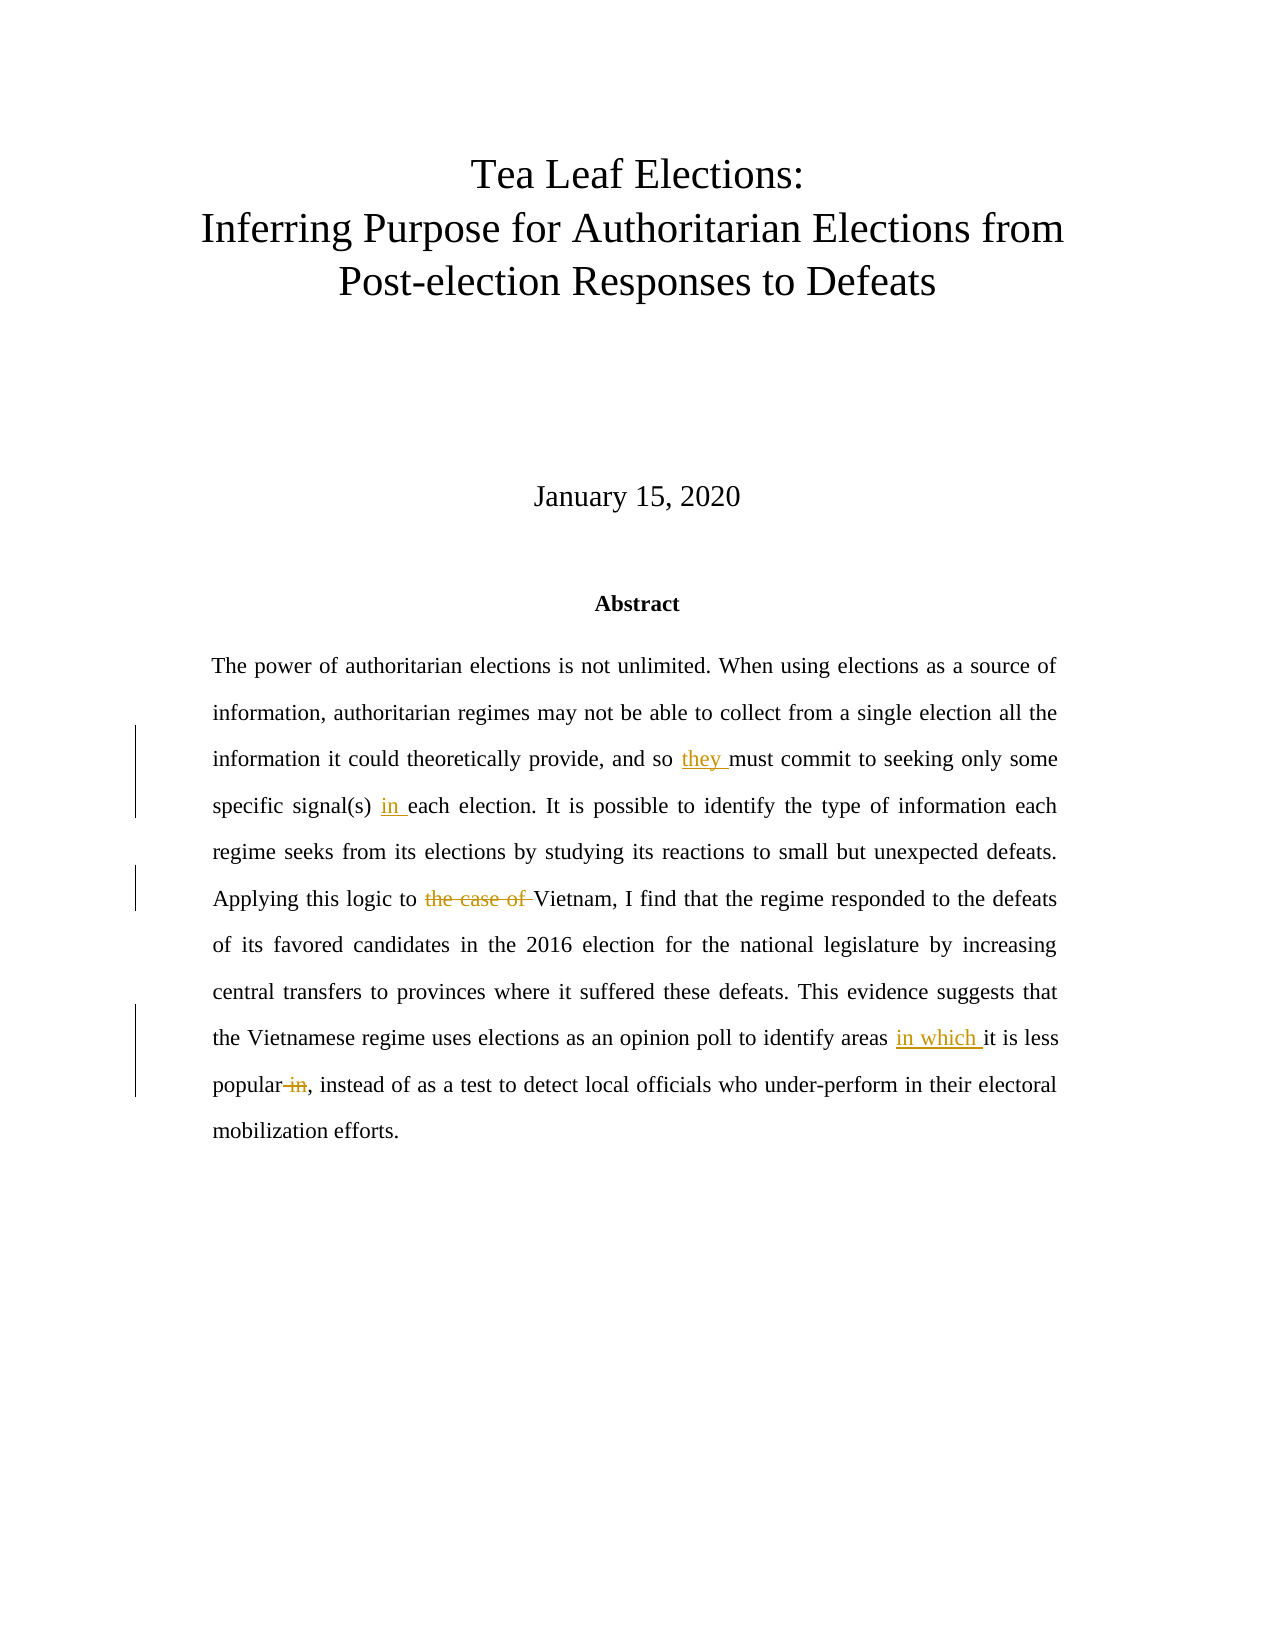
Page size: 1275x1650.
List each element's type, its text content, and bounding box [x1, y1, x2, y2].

text Inferring Purpose for Authoritarian Elections from [201, 203, 1134, 252]
text The power of authoritarian elections is not unlimited. When using elections as a source of information, authoritarian regimes may not be able to collect from a single election all the information it could theoretically provide, and so must commit to seeking only some specific signal(s) each election. It is possible to identify the type of information each regime seeks from its elections by studying its reactions to small but unexpected defeats. Applying this logic to Vietnam, I find that the regime responded to the defeats of its favored candidates in the 2016 election for the national legislature by increasing central transfers to provinces where it suffered these defeats. This evidence suggests that the Vietnamese regime uses elections as an opinion poll to identify areas it is less popular, instead of as a test to detect local officials who under-perform in their electoral mobilization efforts. [211, 652, 1059, 1144]
text Post-election Responses to Defeats [150, 256, 1125, 305]
subtitle Abstract [149, 590, 1125, 616]
text Tea Leaf Elections: [150, 149, 1125, 198]
text January 15, 2020 [149, 479, 1125, 513]
